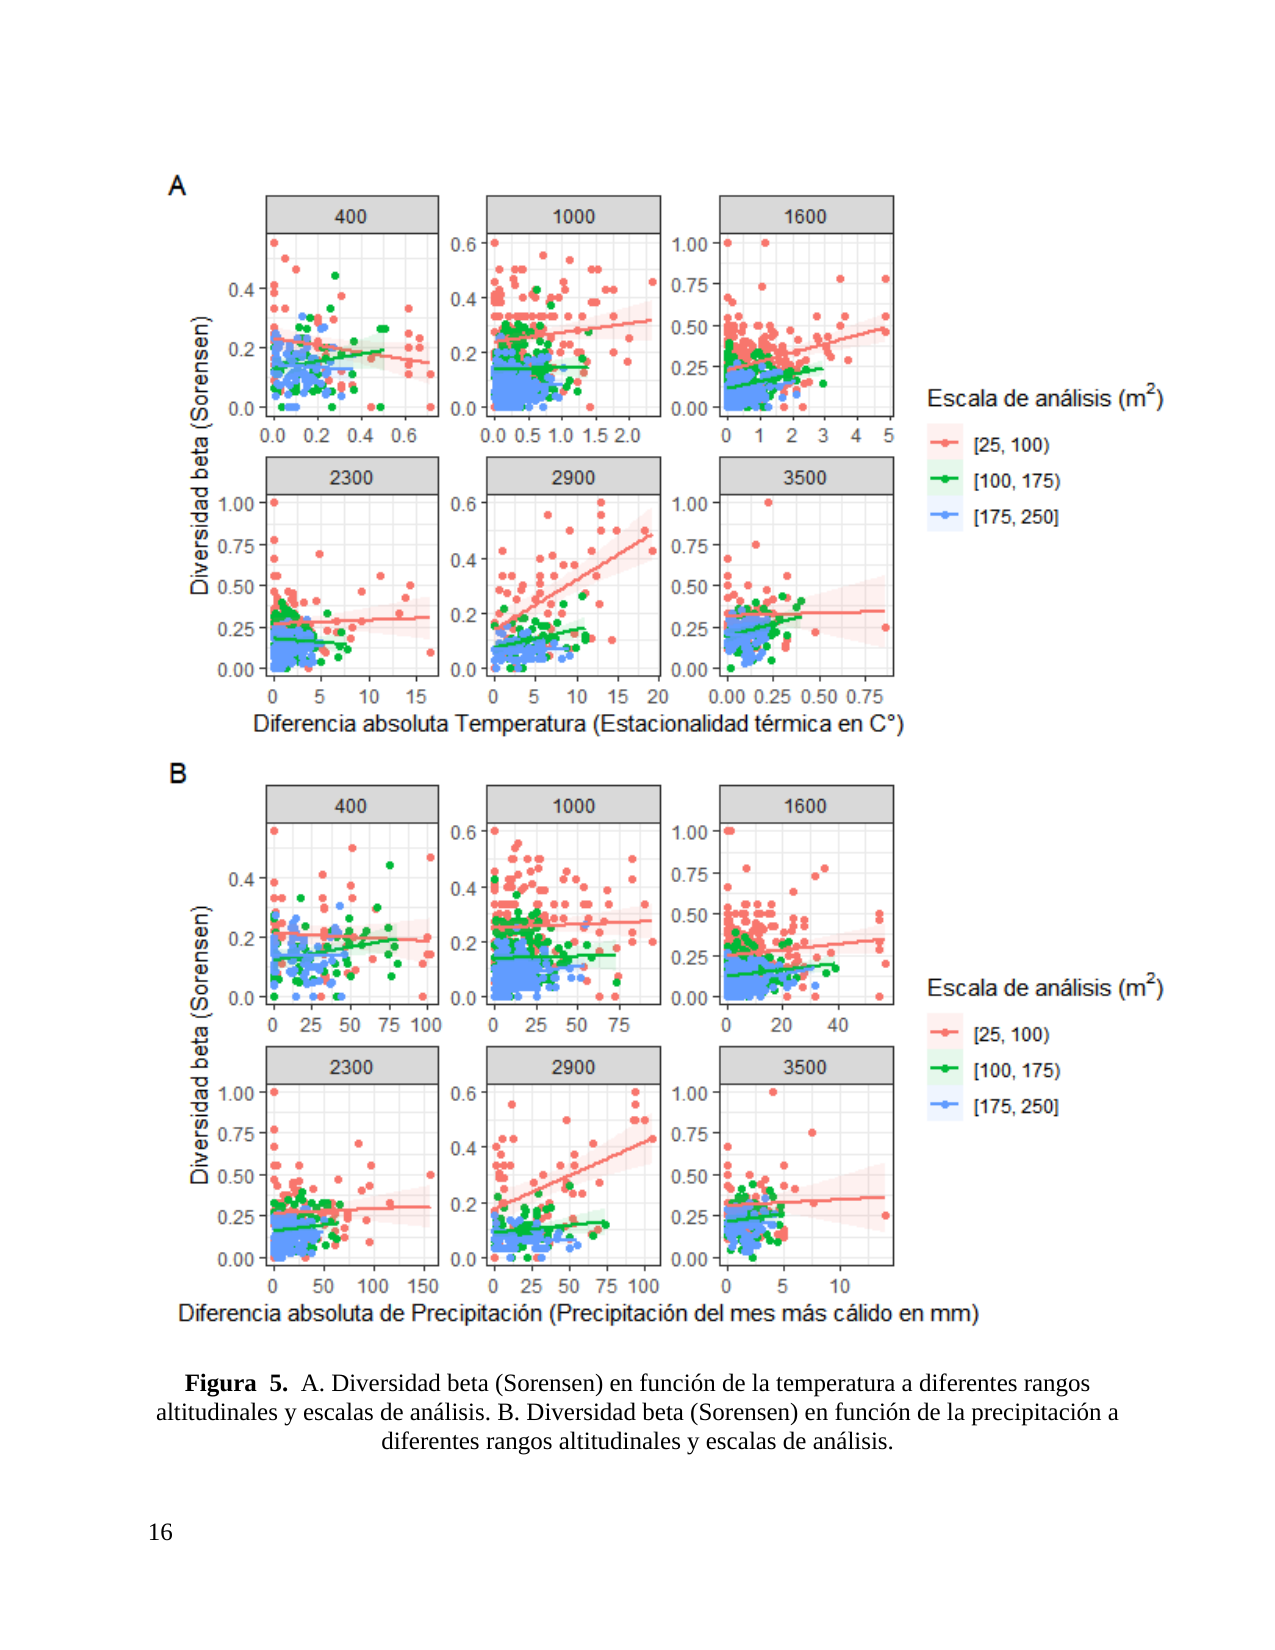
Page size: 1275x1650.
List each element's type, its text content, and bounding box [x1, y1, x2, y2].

text Figura 5. A. Diversidad beta (Sorensen) en función de la temperatura a diferentes rangos altitudinales y escalas de análisis. B. Diversidad beta (Sorensen) en función de la precipitación a diferentes rangos altitudinales y escalas de análisis. [148, 1368, 1127, 1455]
picture [147, 147, 1198, 1348]
